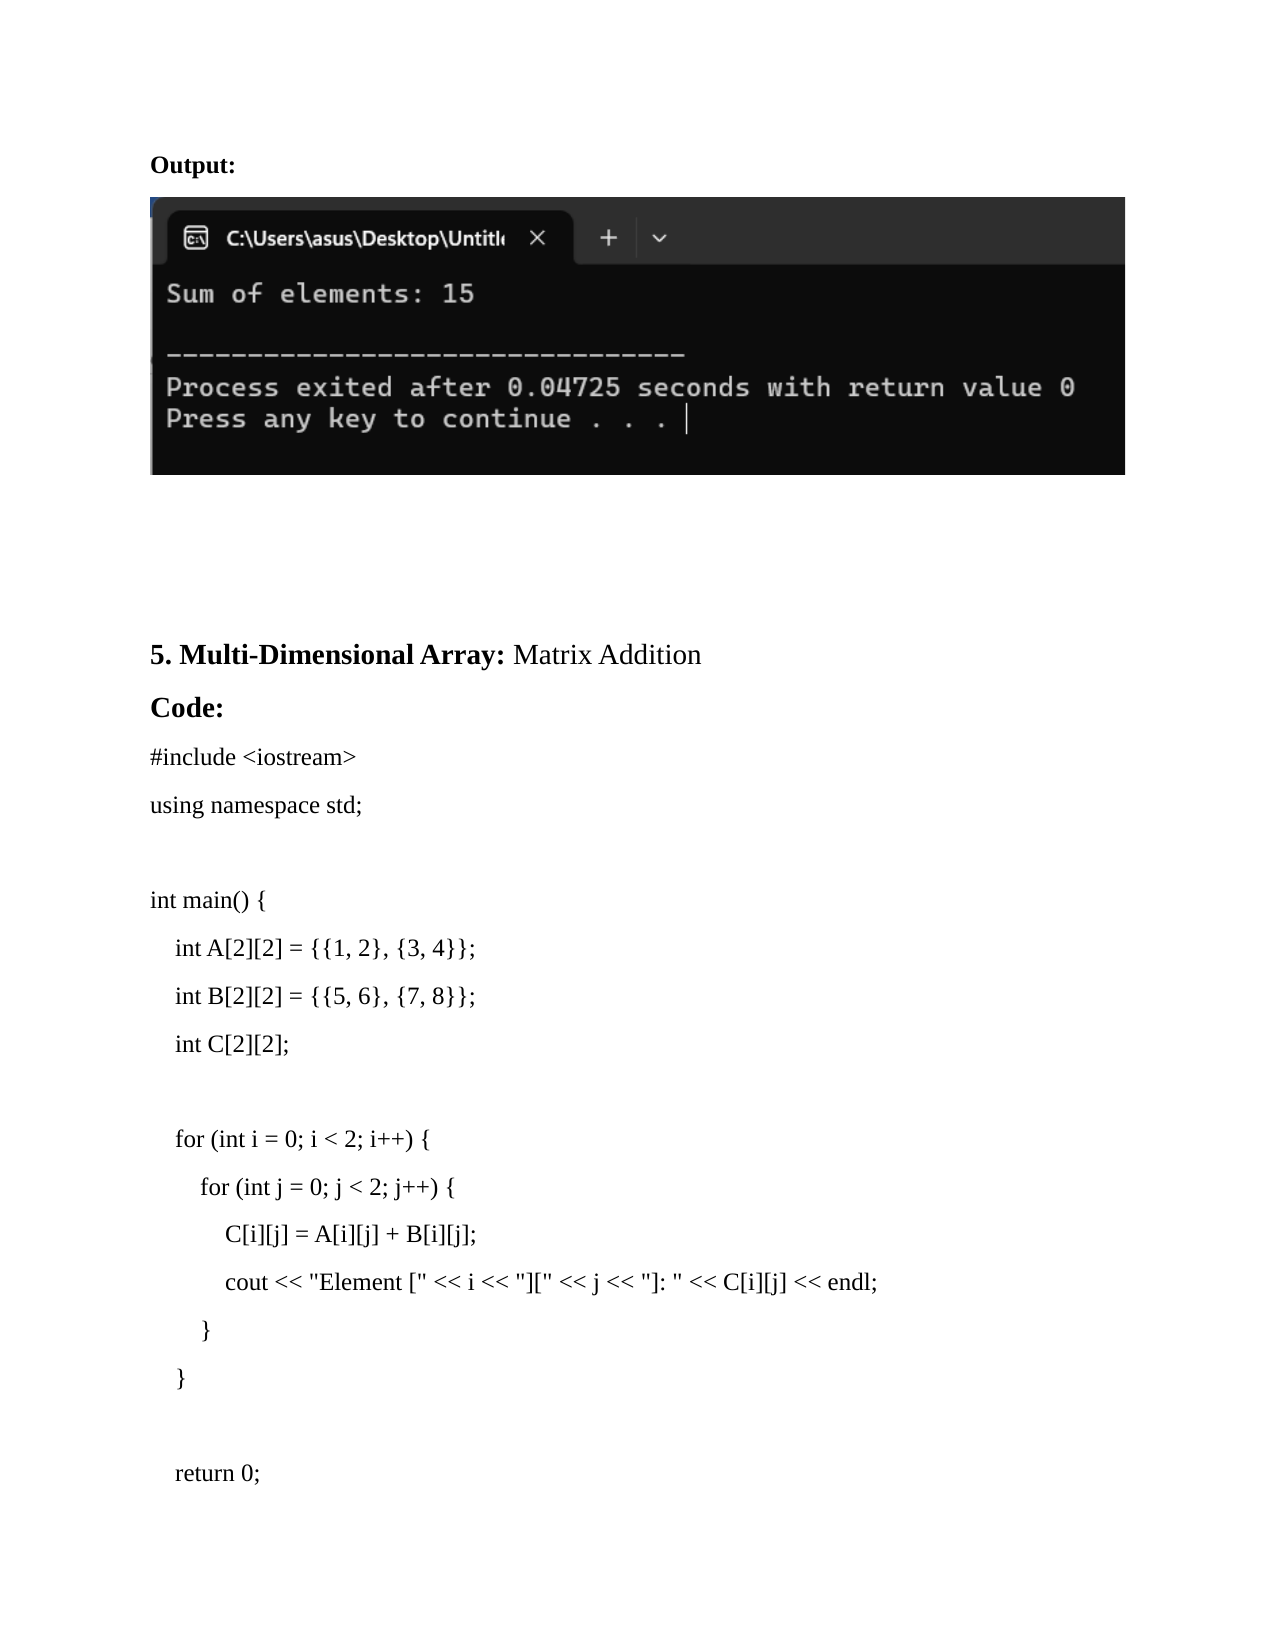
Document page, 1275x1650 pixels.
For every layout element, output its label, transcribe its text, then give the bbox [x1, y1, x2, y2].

text Code: [150, 690, 1125, 723]
picture [150, 197, 1125, 475]
text 5. Multi-Dimensional Array: Matrix Addition [150, 637, 1125, 670]
text } [150, 1363, 1125, 1391]
text C[i][j] = A[i][j] + B[i][j]; [150, 1219, 1125, 1248]
text for (int j = 0; j < 2; j++) { [150, 1172, 1125, 1201]
text int A[2][2] = {{1, 2}, {3, 4}}; [150, 933, 1125, 962]
text int B[2][2] = {{5, 6}, {7, 8}}; [150, 981, 1125, 1010]
text #include <iostream> [150, 742, 1125, 771]
text for (int i = 0; i < 2; i++) { [150, 1124, 1125, 1153]
text Output: [150, 150, 1125, 179]
text int C[2][2]; [150, 1029, 1125, 1057]
text return 0; [150, 1458, 1125, 1487]
text cout << "Element [" << i << "][" << j << "]: " << C[i][j] << endl; [150, 1267, 1125, 1296]
text } [150, 1315, 1125, 1344]
text using namespace std; [150, 790, 1125, 819]
text int main() { [150, 886, 1125, 914]
